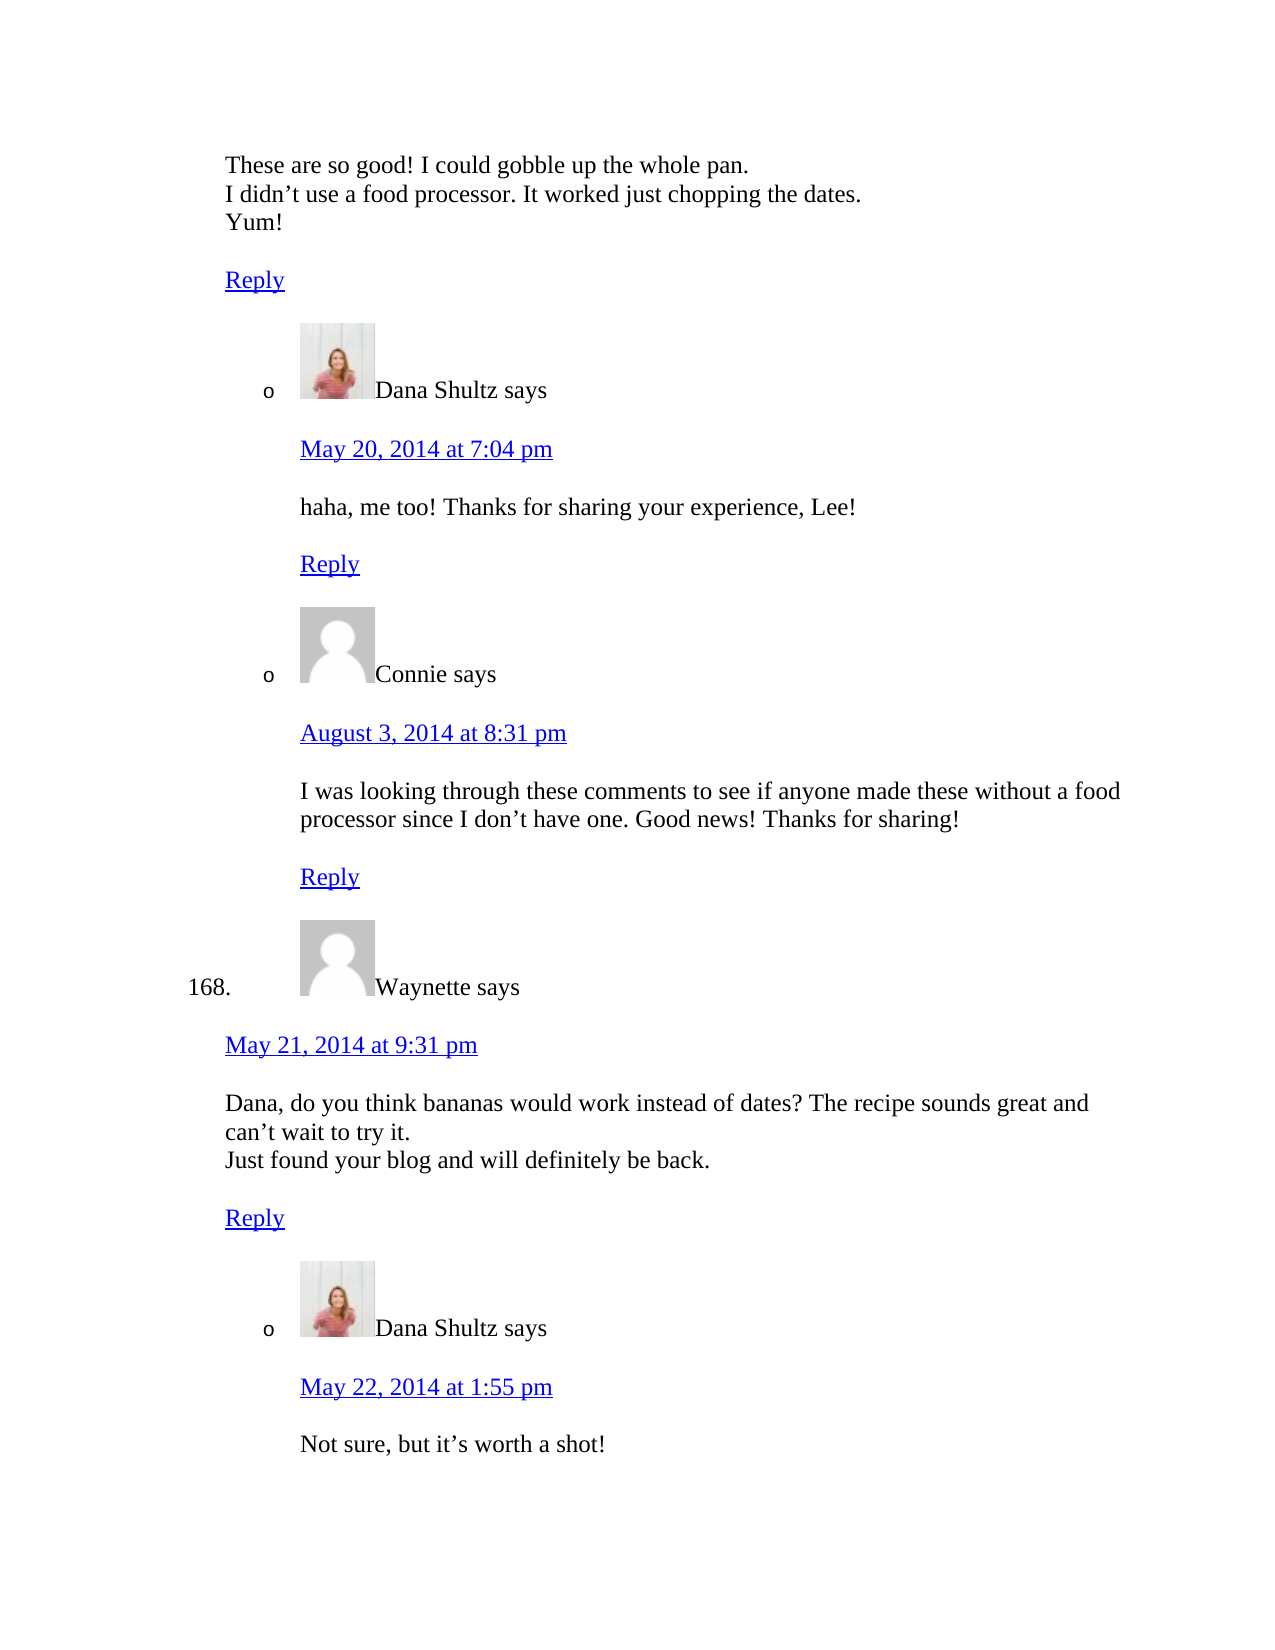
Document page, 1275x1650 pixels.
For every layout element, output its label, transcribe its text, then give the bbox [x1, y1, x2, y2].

picture [300, 1261, 375, 1337]
text Reply [300, 862, 1125, 891]
text Reply [300, 549, 1125, 578]
list Dana Shultz says [262, 1261, 1125, 1342]
text May 20, 2014 at 7:04 pm [300, 434, 1125, 462]
text I was looking through these comments to see if anyone made these without a food processor since I don’t have one. Good news! Thanks for sharing! [300, 776, 1125, 833]
text These are so good! I could gobble up the whole pan. I didn’t use a food processor. It worked just chopping the dates. Yum! [225, 150, 1125, 236]
text May 22, 2014 at 1:55 pm [300, 1372, 1125, 1400]
text May 21, 2014 at 9:31 pm [225, 1030, 1125, 1059]
list Waynette says [187, 920, 1125, 1001]
text Reply [225, 265, 1125, 294]
list Connie says [262, 607, 1125, 689]
text Dana, do you think bananas would work instead of dates? The recipe sounds great and can’t wait to try it. Just found your blog and will definitely be back. [225, 1088, 1125, 1174]
picture [300, 323, 375, 399]
text August 3, 2014 at 8:31 pm [300, 718, 1125, 747]
text Not sure, but it’s worth a shot! [300, 1429, 1125, 1458]
picture [300, 920, 375, 996]
list Dana Shultz says [262, 323, 1125, 404]
text haha, me too! Thanks for sharing your experience, Lee! [300, 492, 1125, 520]
picture [300, 607, 375, 683]
text Reply [225, 1203, 1125, 1232]
